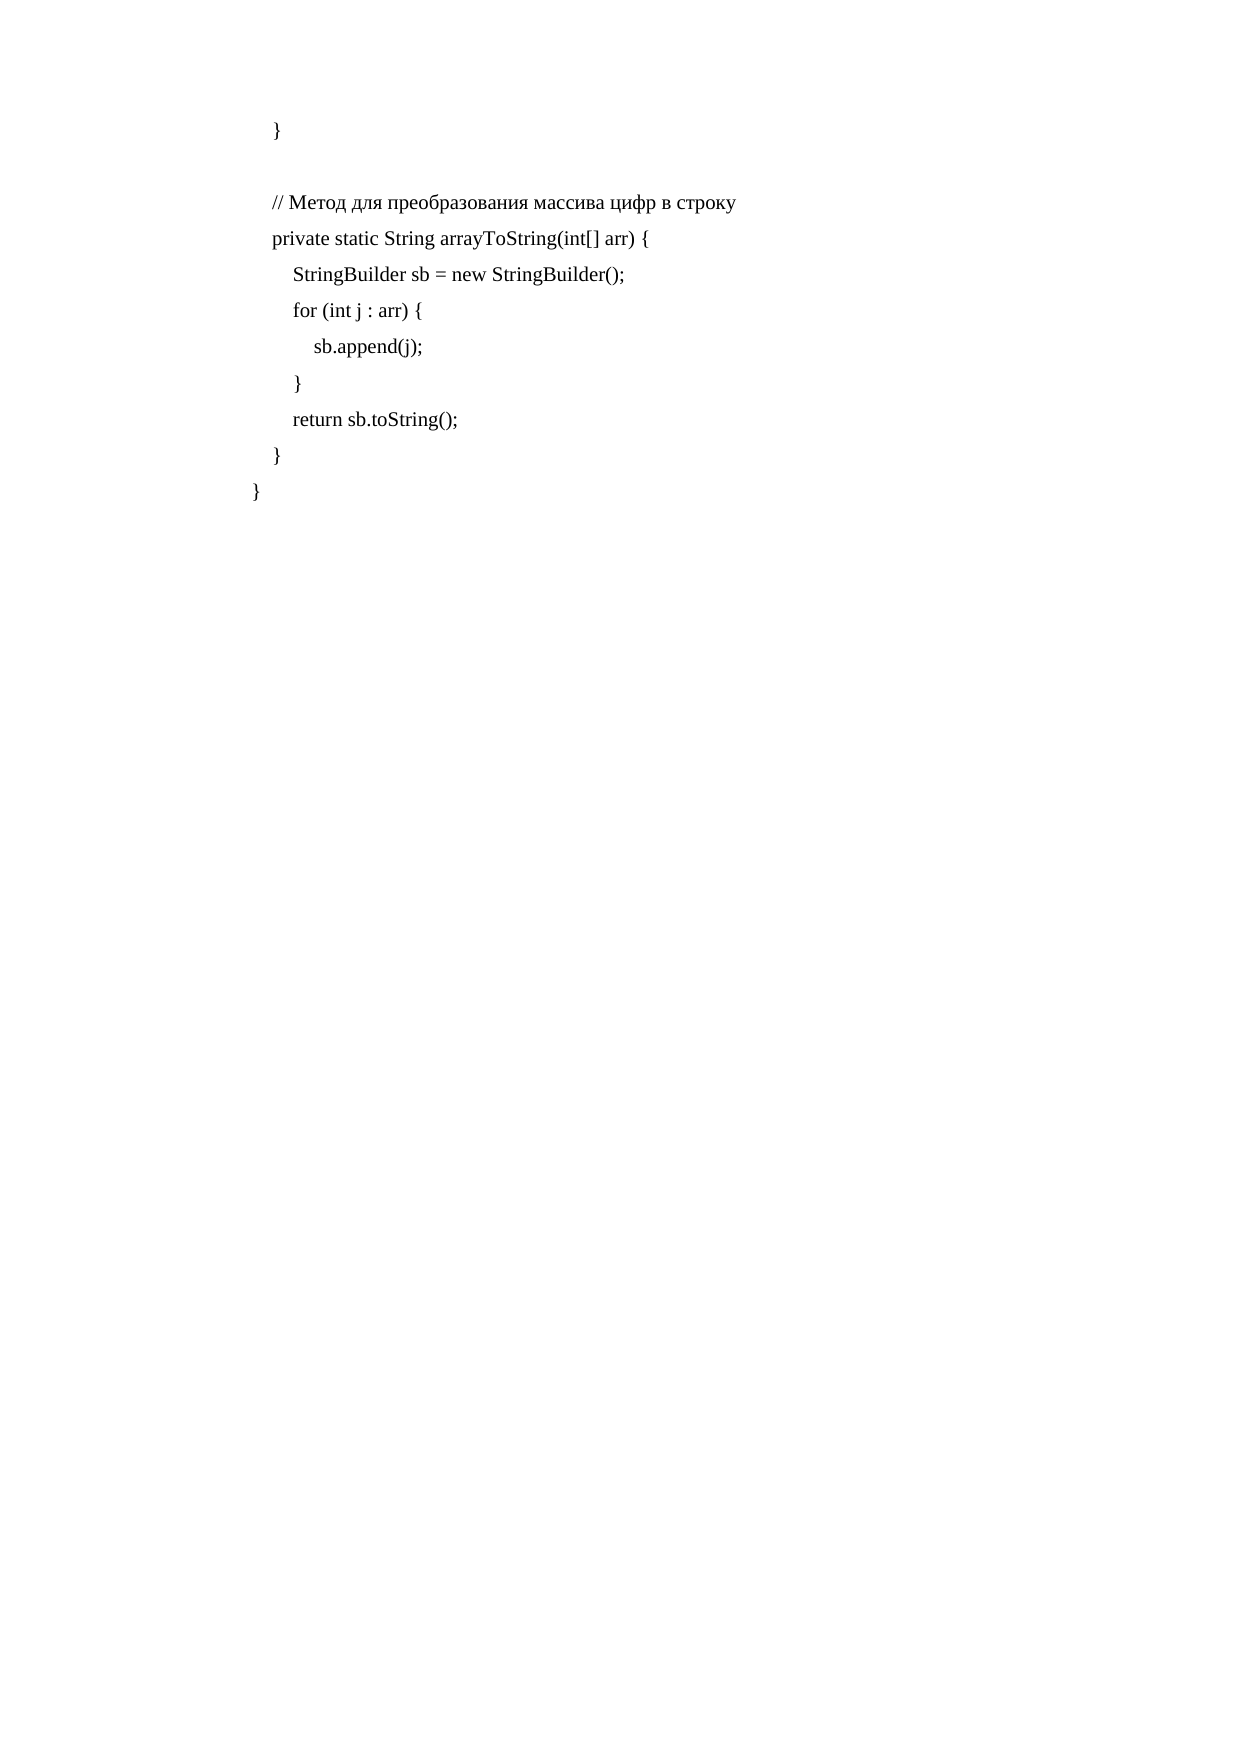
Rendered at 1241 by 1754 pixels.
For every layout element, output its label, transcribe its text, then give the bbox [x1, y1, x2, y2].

text private static String arrayToString(int[] arr) { [177, 226, 1152, 250]
text } [177, 478, 1152, 503]
text } [177, 442, 1152, 467]
text sb.append(j); [177, 334, 1152, 358]
text return sb.toString(); [177, 406, 1152, 431]
text } [177, 370, 1152, 394]
text // Метод для преобразования массива цифр в строку [177, 190, 1152, 214]
text StringBuilder sb = new StringBuilder(); [177, 262, 1152, 286]
text for (int j : arr) { [177, 298, 1152, 322]
text } [177, 118, 1152, 142]
